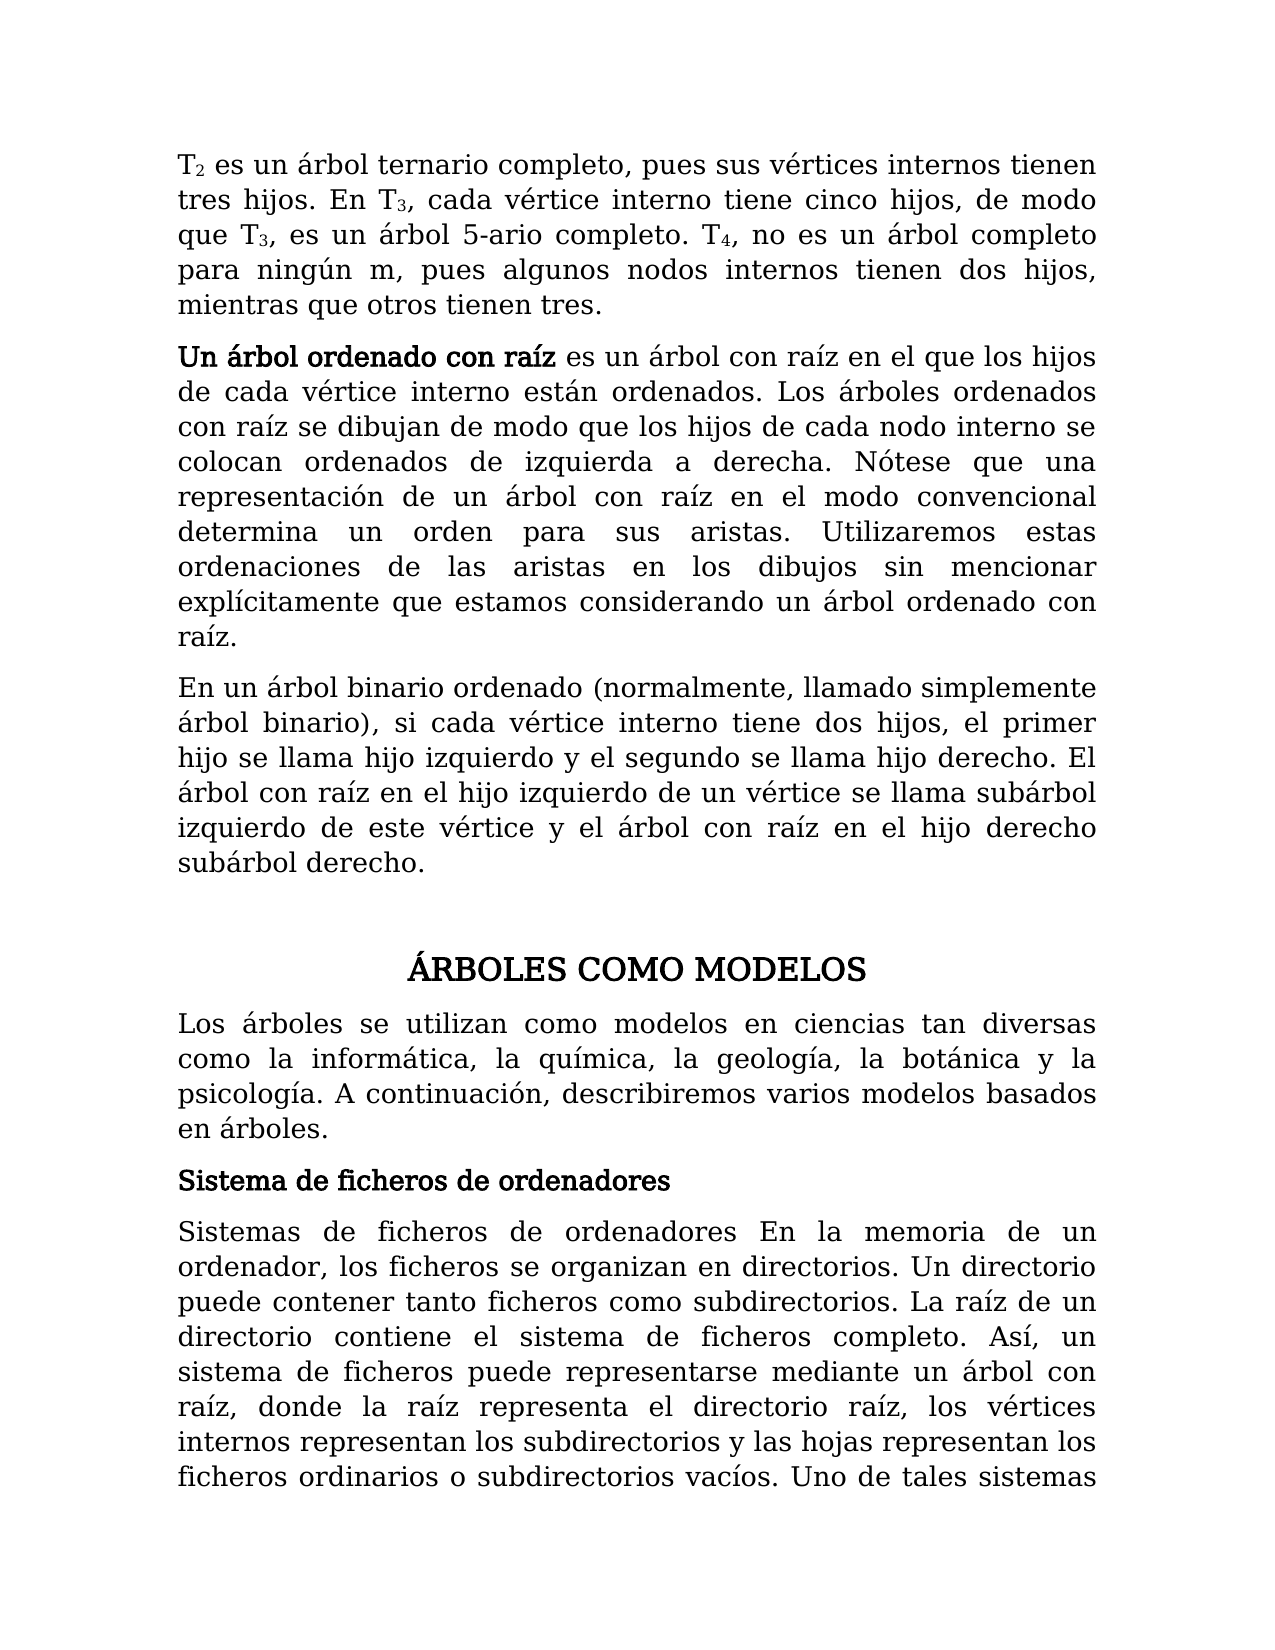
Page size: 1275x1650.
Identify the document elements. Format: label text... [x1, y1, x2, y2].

text Sistema de ficheros de ordenadores [177, 1163, 1098, 1196]
text ÁRBOLES COMO MODELOS [177, 949, 1098, 987]
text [177, 1215, 1098, 1492]
text Los árboles se utilizan como modelos en ciencias tan diversas como la informática, la química, la geología, la botánica y la psicología. A continuación, describiremos varios modelos basados en árboles. [177, 1006, 1098, 1144]
text En un árbol binario ordenado (normalmente, llamado simplemente árbol binario), si cada vértice interno tiene dos hijos, el primer hijo se llama hijo izquierdo y el segundo se llama hijo derecho. El árbol con raíz en el hijo izquierdo de un vértice se llama subárbol izquierdo de este vértice y el árbol con raíz en el hijo derecho subárbol derecho. [177, 671, 1098, 878]
text Un árbol ordenado con raíz es un árbol con raíz en el que los hijos de cada vértice interno están ordenados. Los árboles ordenados con raíz se dibujan de modo que los hijos de cada nodo interno se colocan ordenados de izquierda a derecha. Nótese que una representación de un árbol con raíz en el modo convencional determina un orden para sus aristas. Utilizaremos estas ordenaciones de las aristas en los dibujos sin mencionar explícitamente que estamos considerando un árbol ordenado con raíz. [177, 339, 1098, 652]
text T2 es un árbol ternario completo, pues sus vértices internos tienen tres hijos. En T3, cada vértice interno tiene cinco hijos, de modo que T3, es un árbol 5-ario completo. T4, no es un árbol completo para ningún m, pues algunos nodos internos tienen dos hijos, mientras que otros tienen tres. [177, 148, 1098, 320]
